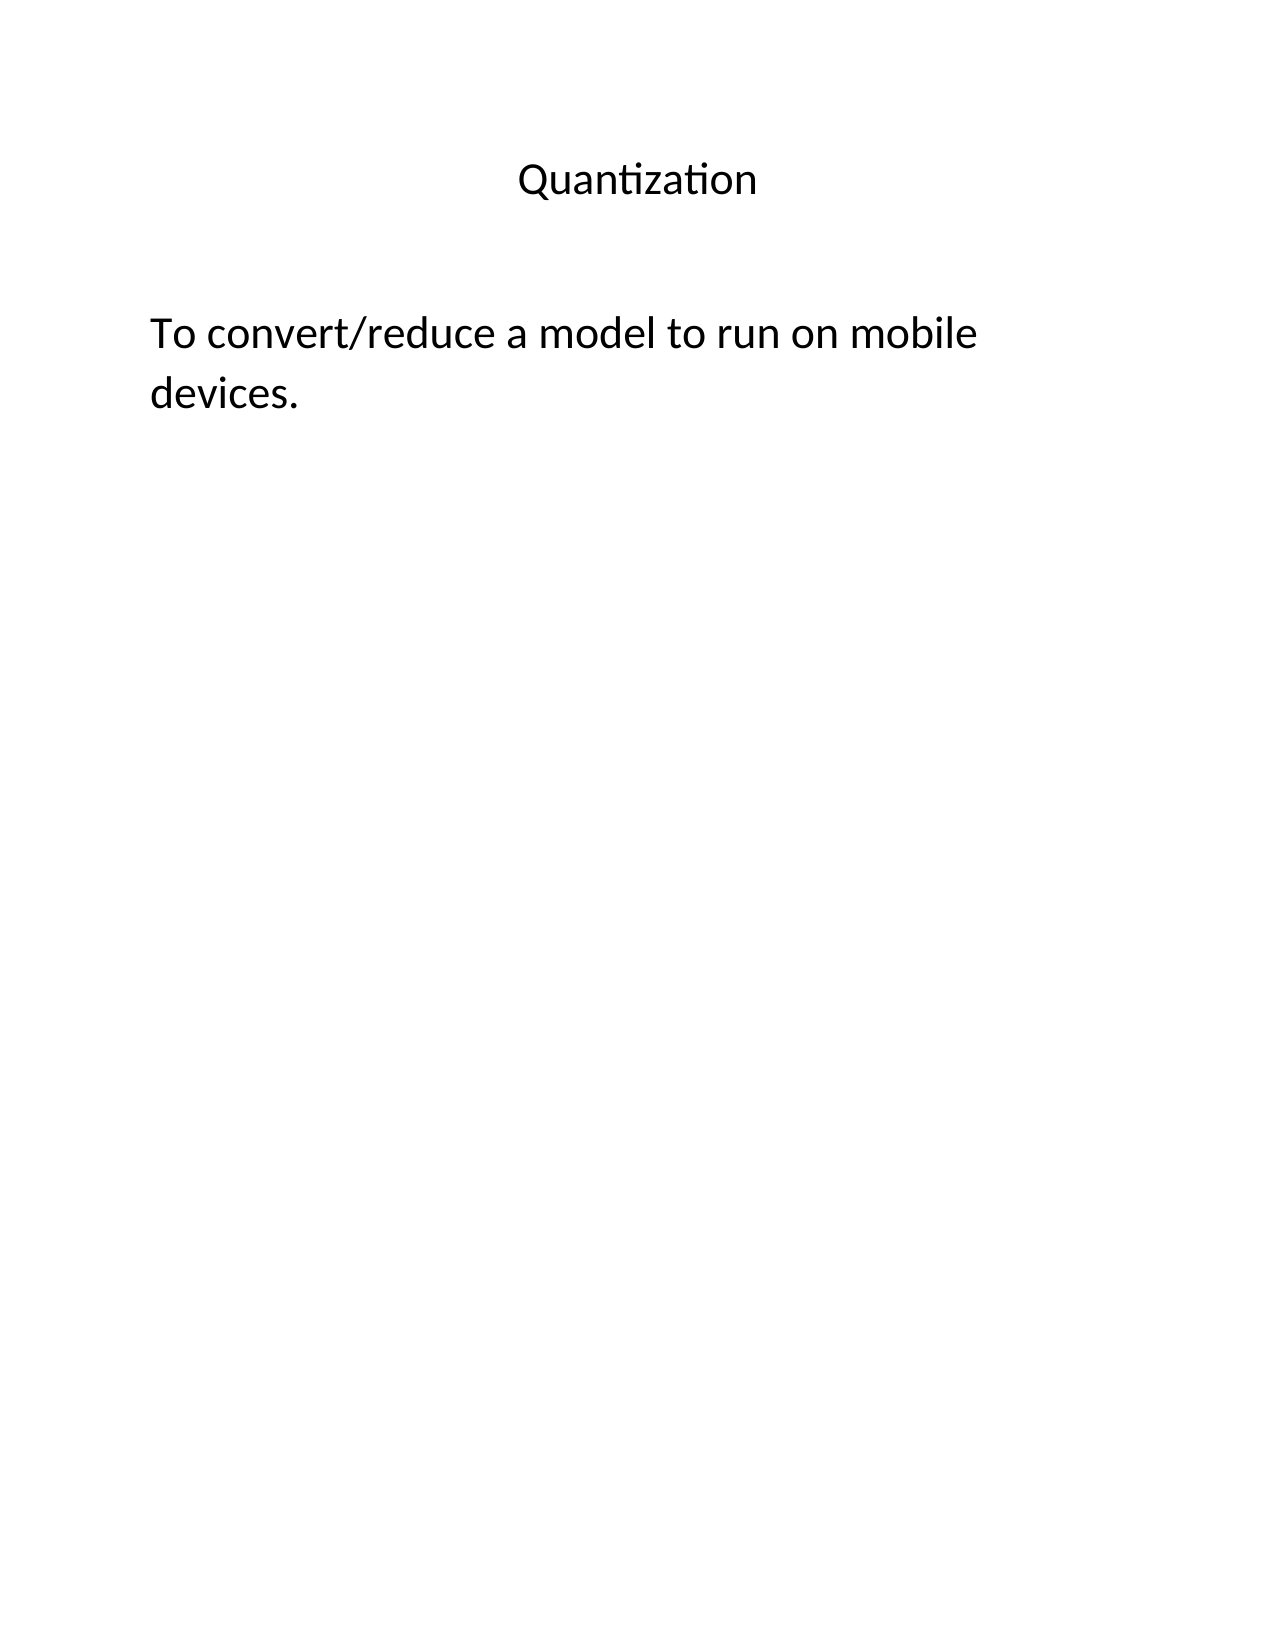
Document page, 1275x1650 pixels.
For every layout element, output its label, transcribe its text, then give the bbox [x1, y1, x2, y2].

text Quantization [150, 150, 1125, 206]
text To convert/reduce a model to run on mobile devices. [150, 304, 1125, 420]
